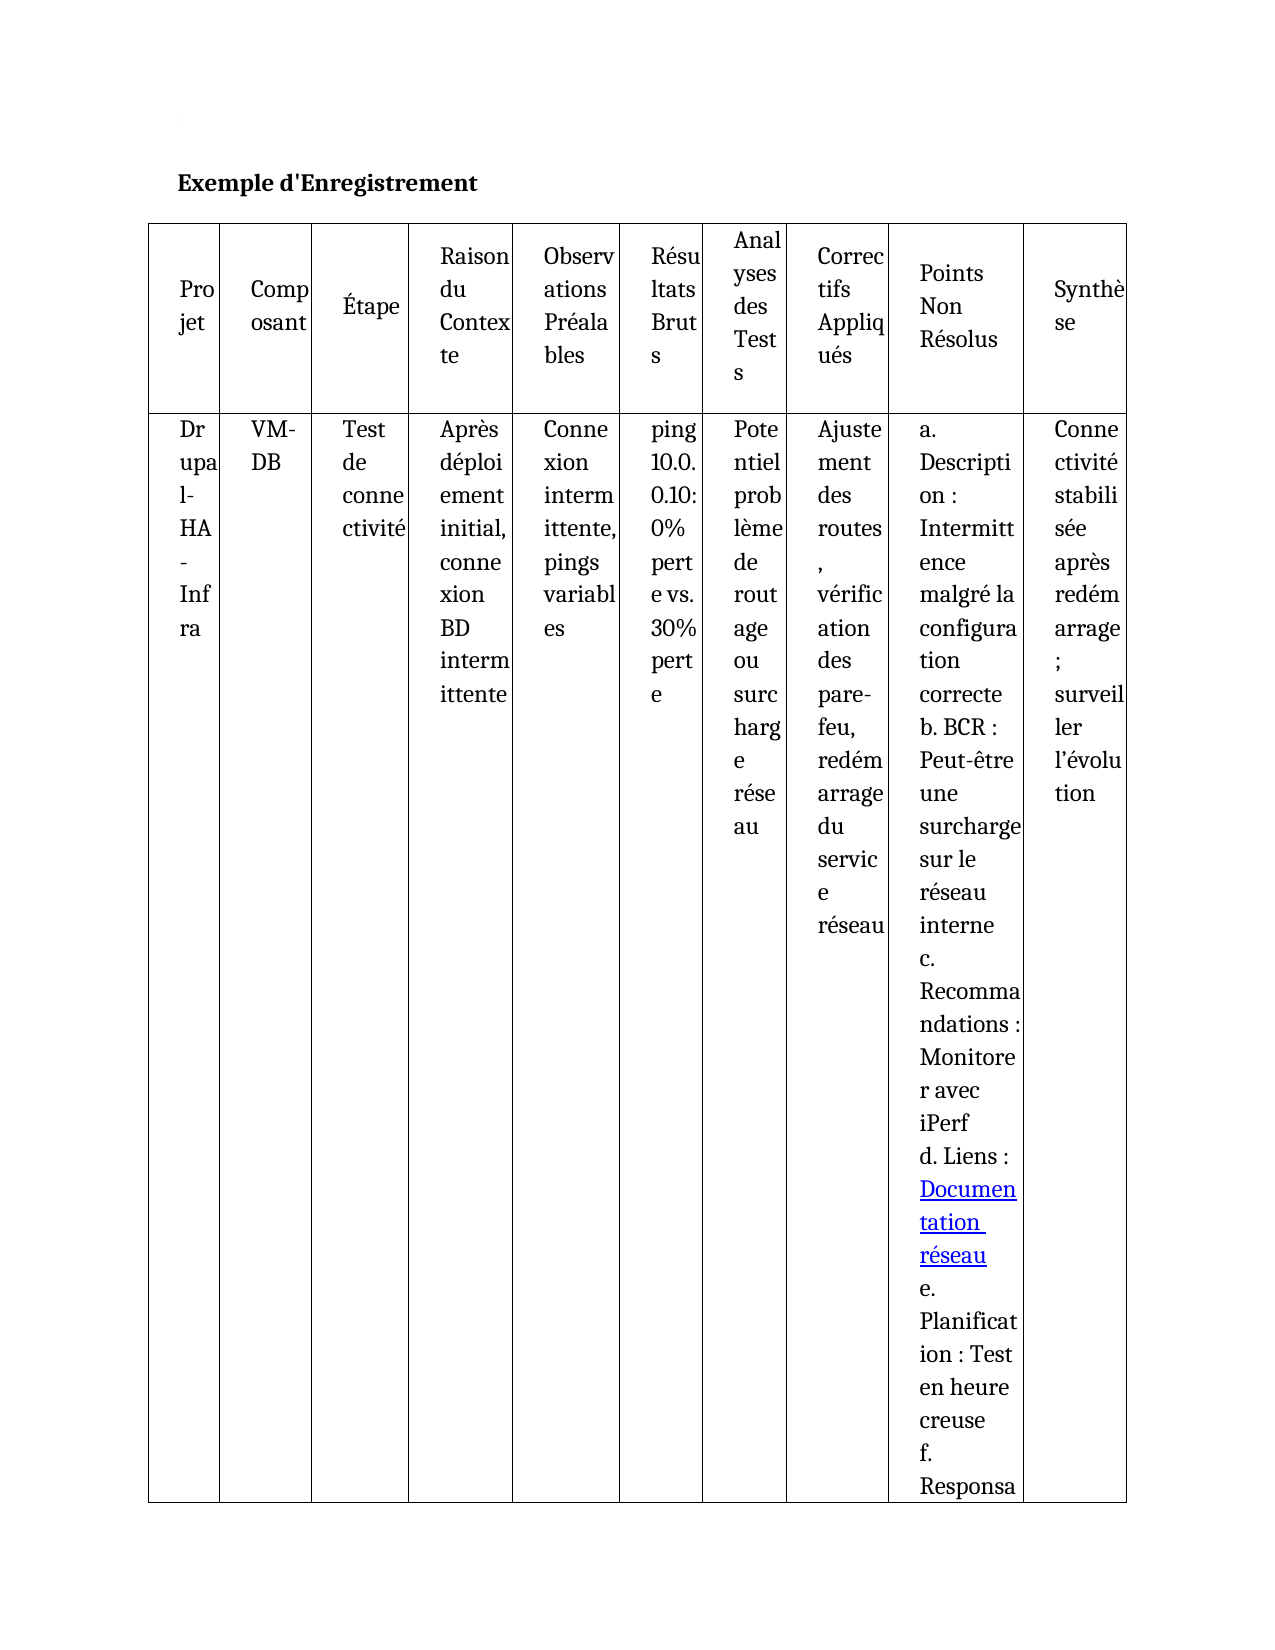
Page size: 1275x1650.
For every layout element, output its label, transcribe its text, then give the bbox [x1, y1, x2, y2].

table_header Correctifs Appliqués [787, 224, 888, 413]
table_header Projet [149, 224, 219, 413]
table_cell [787, 414, 888, 1502]
table_header Composant [220, 224, 311, 413]
table_header Points Non Résolus [889, 224, 1023, 413]
table_header Résultats Bruts [620, 224, 702, 413]
table_header Observations Préalables [513, 224, 619, 413]
table_cell Test de connectivité [312, 414, 408, 1502]
table_header Étape [312, 224, 408, 413]
text Exemple d'Enregistrement [177, 169, 1127, 198]
table_header Analyses des Tests [703, 224, 786, 413]
table_header Synthèse [1024, 224, 1126, 413]
table_header Raison du Contexte [409, 224, 512, 413]
table_cell ping 10.0.0.10: 0% perte vs. 30% perte [620, 414, 702, 1502]
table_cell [513, 414, 619, 1502]
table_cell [703, 414, 786, 1502]
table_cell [889, 414, 1023, 1502]
table_cell Drupal-HA-Infra [149, 414, 219, 1502]
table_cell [1024, 414, 1126, 1502]
table_cell VM-DB [220, 414, 311, 1502]
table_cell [409, 414, 512, 1502]
